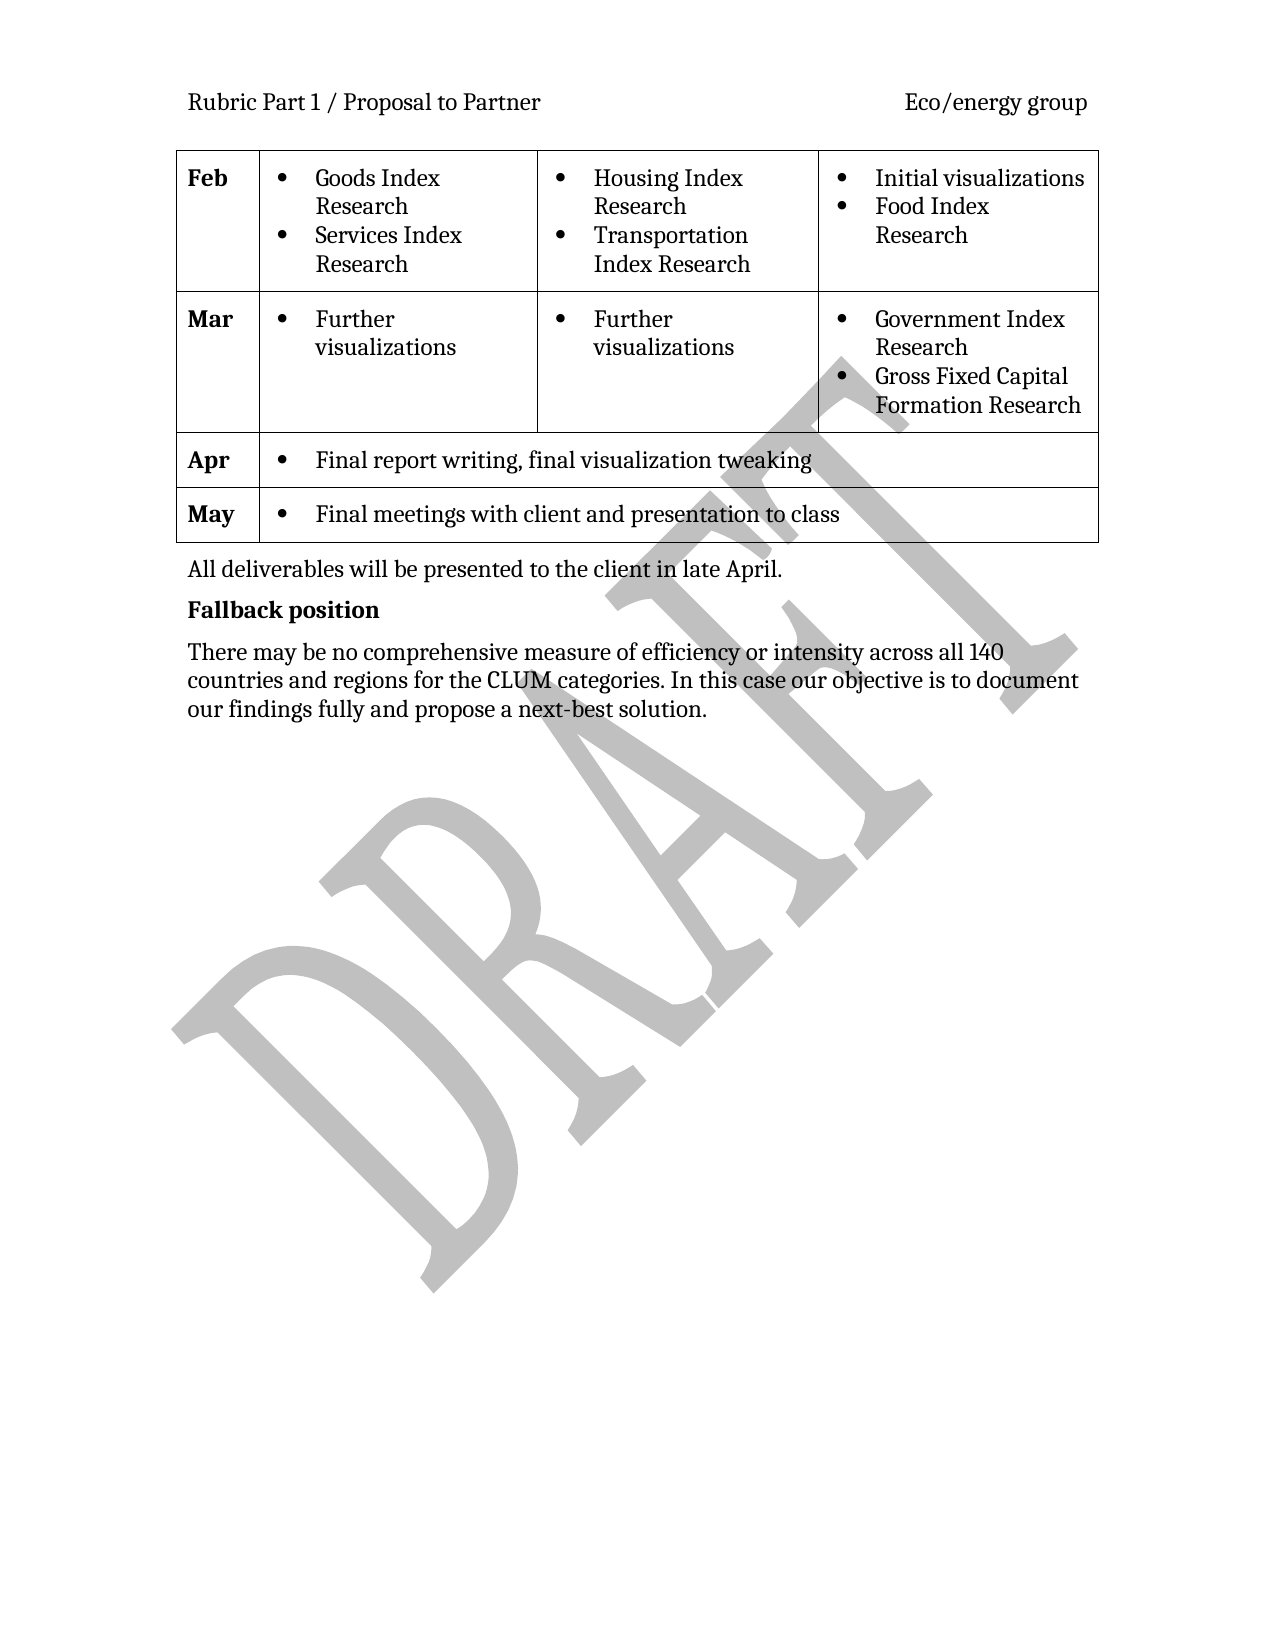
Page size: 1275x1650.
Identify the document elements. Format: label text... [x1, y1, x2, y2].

table_cell Final report writing, final visualization tweaking [260, 433, 1098, 487]
table_cell Apr [177, 433, 259, 487]
table_cell Feb [177, 151, 259, 291]
table_cell Goods Index Research Services Index Research [260, 151, 537, 291]
table_cell Initial visualizations Food Index Research [819, 151, 1098, 291]
table_cell Further visualizations [260, 292, 537, 432]
table_cell Government Index Research Gross Fixed Capital Formation Research [819, 292, 1098, 432]
text Fallback position [187, 596, 1087, 625]
table_cell Further visualizations [538, 292, 818, 432]
table_cell Final meetings with client and presentation to class [260, 488, 1098, 542]
text There may be no comprehensive measure of efficiency or intensity across all 140 countries and regions for the CLUM categories. In this case our objective is to document our findings fully and propose a next-best solution. [187, 638, 1087, 724]
table_cell May [177, 488, 259, 542]
table_cell Housing Index Research Transportation Index Research [538, 151, 818, 291]
text All deliverables will be presented to the client in late April. [187, 555, 1087, 584]
table_cell Mar [177, 292, 259, 432]
